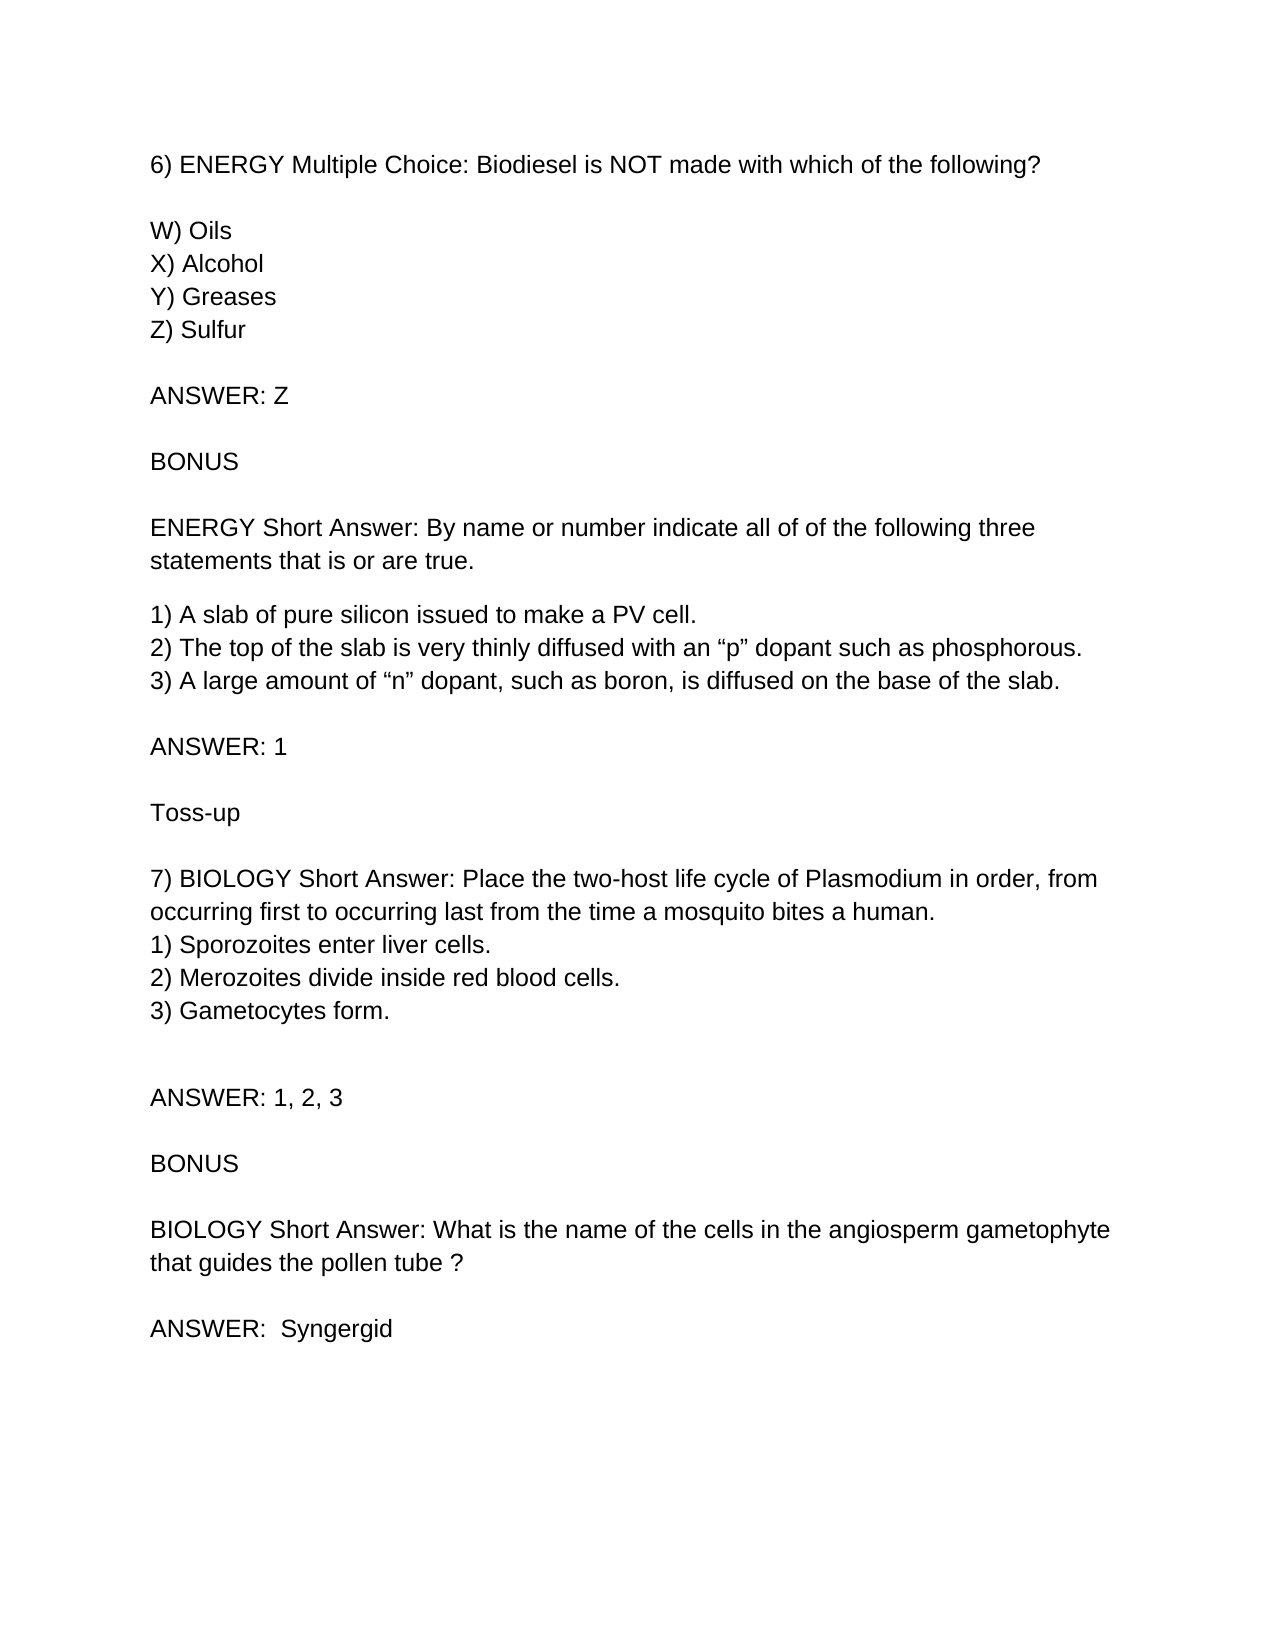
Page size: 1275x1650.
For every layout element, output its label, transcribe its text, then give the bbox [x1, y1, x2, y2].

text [150, 150, 1125, 575]
text ANSWER: 1, 2, 3 BONUS BIOLOGY Short Answer: What is the name of the cells in the angiosperm gametophyte that guides the pollen tube ? ANSWER: Syngergid [150, 1050, 1125, 1343]
text 1) A slab of pure silicon issued to make a PV cell. 2) The top of the slab is very thinly diffused with an “p” dopant such as phosphorous. 3) A large amount of “n” dopant, such as boron, is diffused on the base of the slab. ANSWER: 1 Toss-up 7) BIOLOGY Short Answer: Place the two-host life cycle of Plasmodium in order, from occurring first to occurring last from the time a mosquito bites a human. 1) Sporozoites enter liver cells. 2) Merozoites divide inside red blood cells. 3) Gametocytes form. [150, 600, 1125, 1025]
